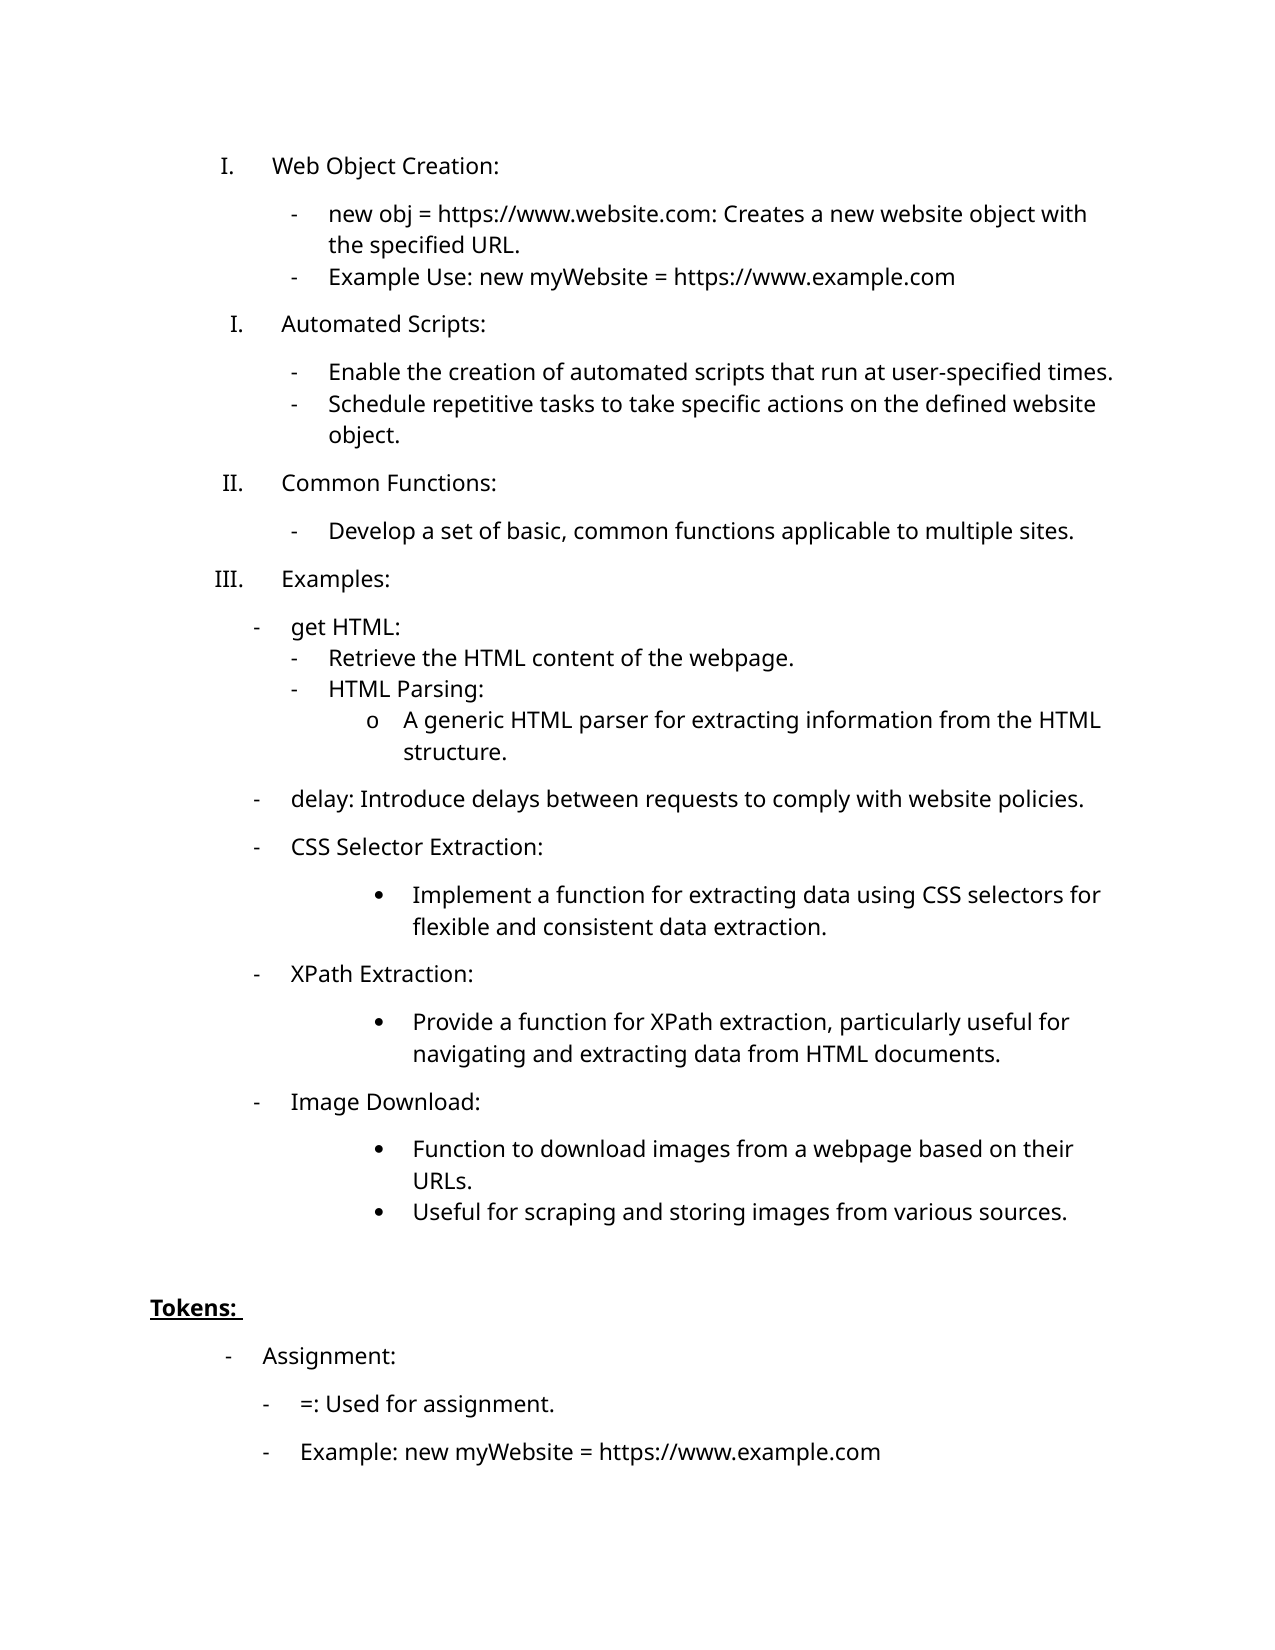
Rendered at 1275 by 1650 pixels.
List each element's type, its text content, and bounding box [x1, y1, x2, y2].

list Retrieve the HTML content of the webpage. [291, 642, 1125, 673]
list Function to download images from a webpage based on their URLs. [375, 1133, 1125, 1196]
list Example: new myWebsite = https://www.example.com [262, 1436, 1125, 1467]
list Common Functions: [244, 467, 1125, 498]
list Develop a set of basic, common functions applicable to multiple sites. [291, 514, 1125, 546]
list delay: Introduce delays between requests to comply with website policies. [253, 783, 1125, 815]
list Examples: [244, 562, 1125, 594]
list A generic HTML parser for extracting information from the HTML structure. [366, 704, 1125, 767]
list CSS Selector Extraction: [253, 831, 1125, 863]
list Implement a function for extracting data using CSS selectors for flexible and consistent data extraction. [375, 879, 1125, 942]
list new obj = https://www.website.com: Creates a new website object with the specified URL. [291, 198, 1125, 260]
list Schedule repetitive tasks to take specific actions on the defined website object. [291, 387, 1125, 450]
list Example Use: new myWebsite = https://www.example.com [291, 260, 1125, 292]
list get HTML: [253, 610, 1125, 642]
list Image Download: [253, 1086, 1125, 1117]
list Assignment: [225, 1340, 1125, 1371]
list Automated Scripts: [244, 308, 1125, 339]
list Provide a function for XPath extraction, particularly useful for navigating and extracting data from HTML documents. [375, 1006, 1125, 1069]
list Useful for scraping and storing images from various sources. [375, 1196, 1125, 1227]
list Enable the creation of automated scripts that run at user-specified times. [291, 356, 1125, 387]
list XPath Extraction: [253, 958, 1125, 990]
text Tokens: [150, 1292, 1125, 1323]
list HTML Parsing: [291, 673, 1125, 704]
list =: Used for assignment. [262, 1388, 1125, 1419]
list Web Object Creation: [234, 150, 1125, 181]
